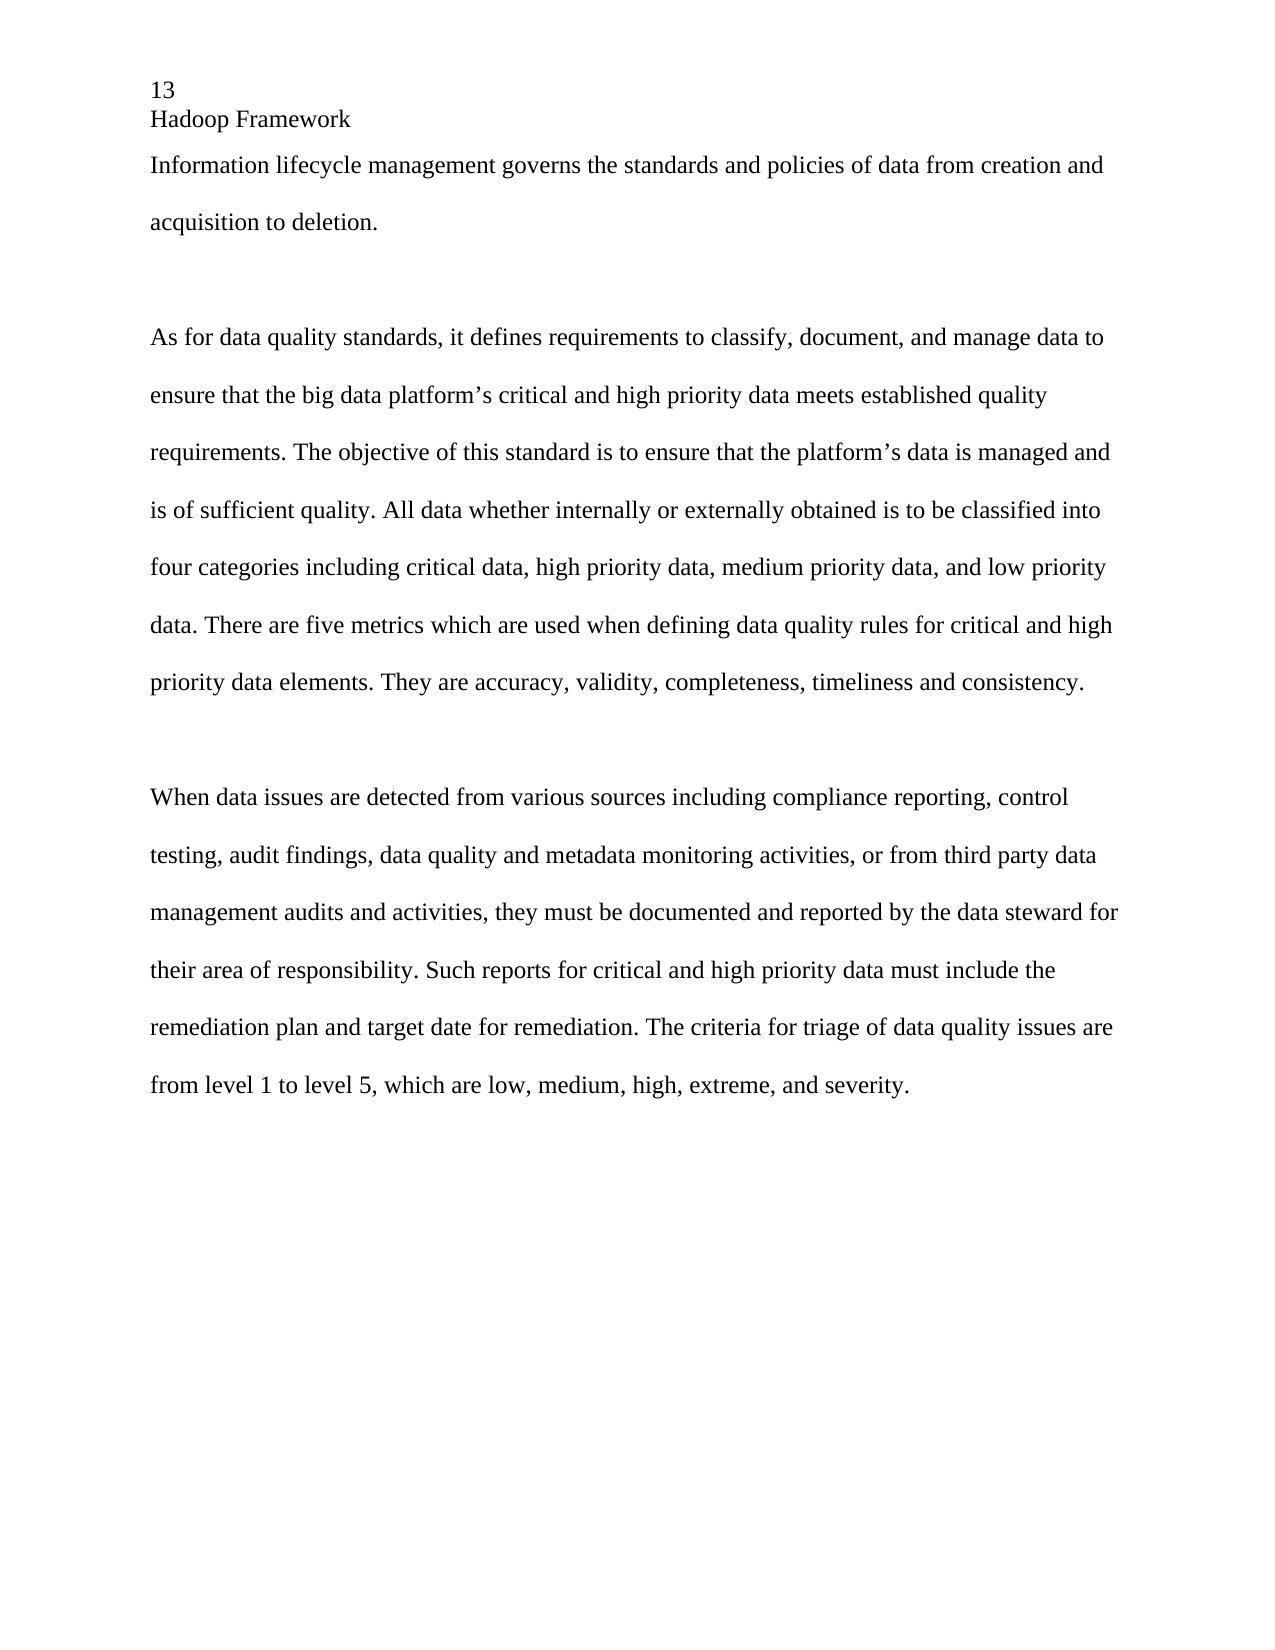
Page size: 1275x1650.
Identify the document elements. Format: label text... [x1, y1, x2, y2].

text When data issues are detected from various sources including compliance reporting, control testing, audit findings, data quality and metadata monitoring activities, or from third party data management audits and activities, they must be documented and reported by the data steward for their area of responsibility. Such reports for critical and high priority data must include the remediation plan and target date for remediation. The criteria for triage of data quality issues are from level 1 to level 5, which are low, medium, high, extreme, and severity. [150, 782, 1125, 1099]
text Information lifecycle management governs the standards and policies of data from creation and acquisition to deletion. [150, 150, 1125, 236]
text As for data quality standards, it defines requirements to classify, document, and manage data to ensure that the big data platform’s critical and high priority data meets established quality requirements. The objective of this standard is to ensure that the platform’s data is managed and is of sufficient quality. All data whether internally or externally obtained is to be classified into four categories including critical data, high priority data, medium priority data, and low priority data. There are five metrics which are used when defining data quality rules for critical and high priority data elements. They are accuracy, validity, completeness, timeliness and consistency. [150, 322, 1125, 696]
